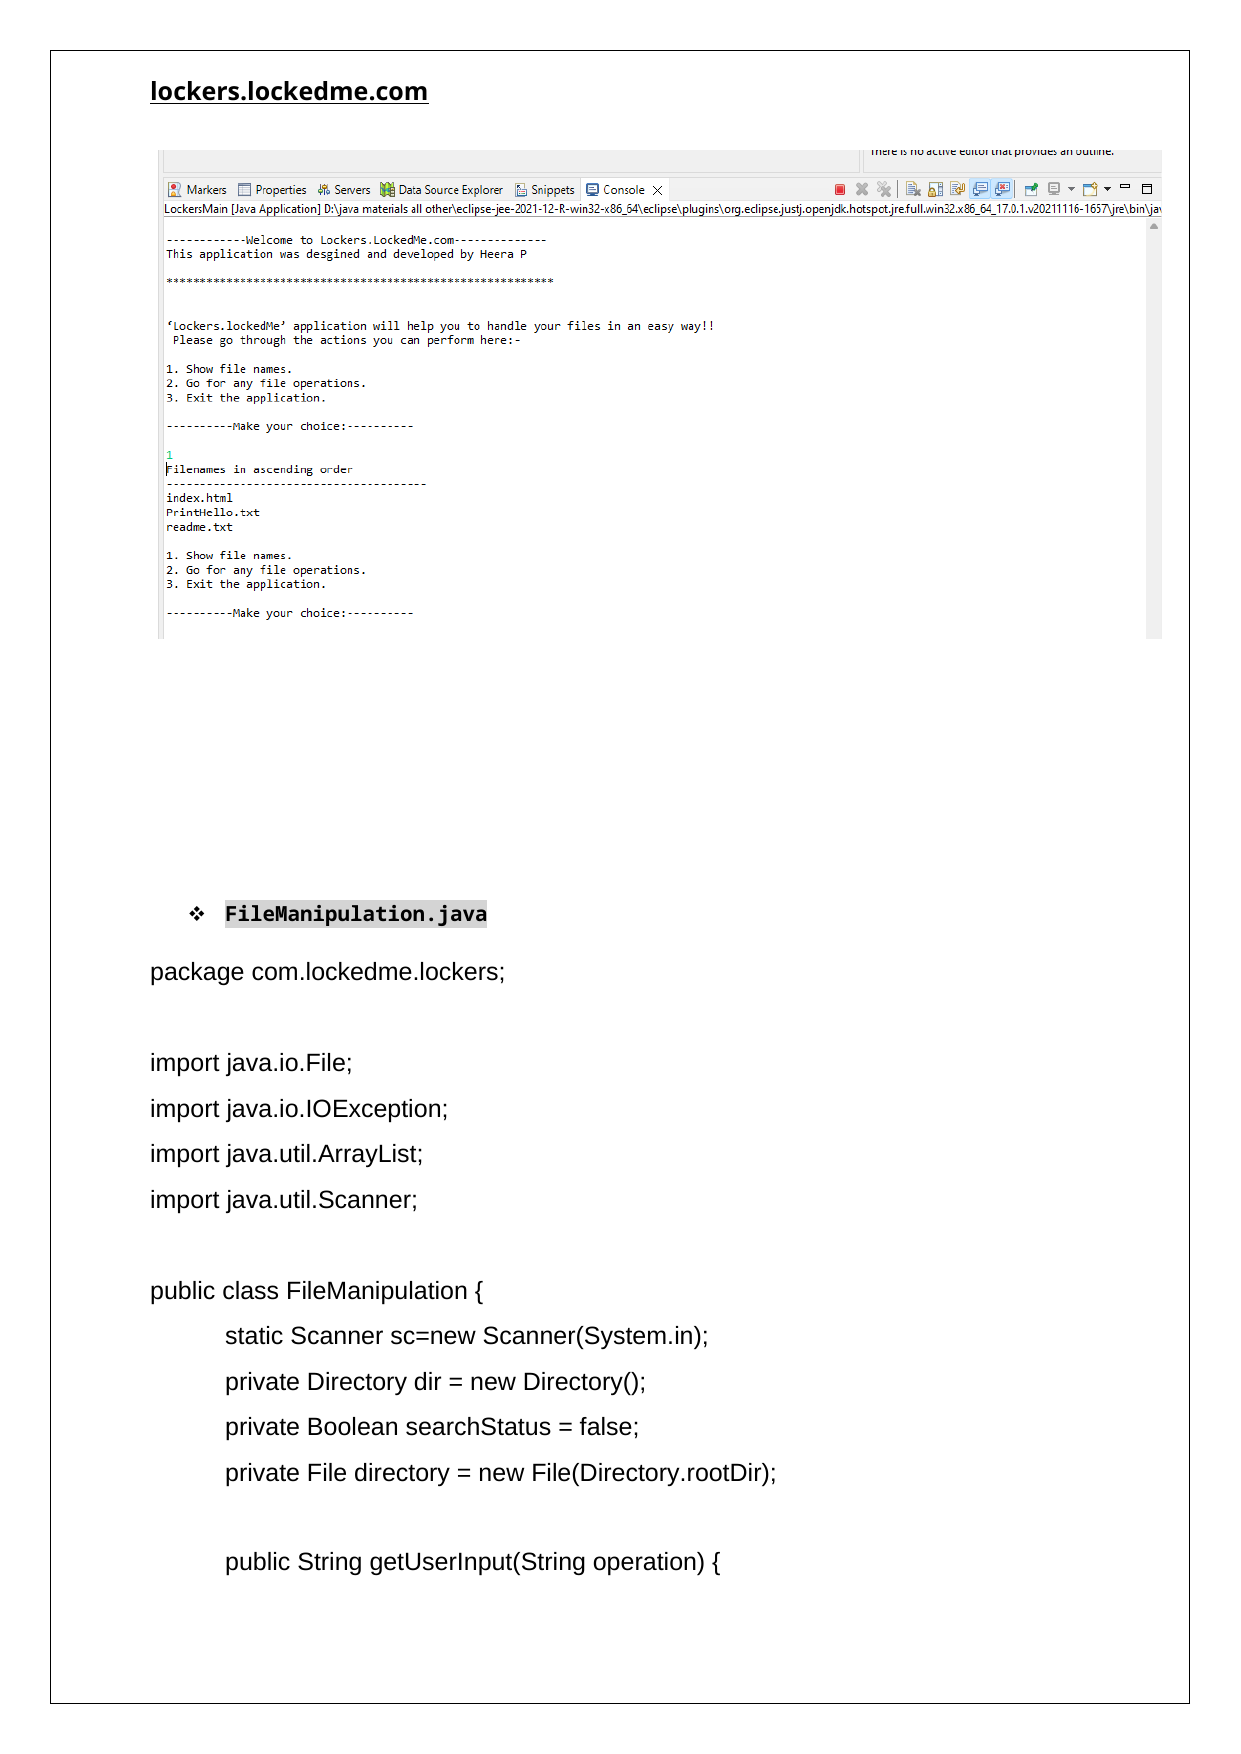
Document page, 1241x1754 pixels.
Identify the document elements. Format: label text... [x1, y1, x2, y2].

text package com.lockedme.lockers; [150, 957, 1090, 986]
text import java.util.ArrayList; [150, 1139, 1090, 1168]
picture [150, 150, 1162, 639]
text private File directory = new File(Directory.rootDir); [150, 1458, 1090, 1487]
text import java.io.File; [150, 1048, 1090, 1077]
text import java.util.Scanner; [150, 1185, 1090, 1213]
text private Boolean searchStatus = false; [150, 1412, 1090, 1441]
subtitle FileManipulation.java [187, 899, 1090, 928]
text public String getUserInput(String operation) { [150, 1546, 1090, 1575]
text import java.io.IOException; [150, 1094, 1090, 1122]
text public class FileManipulation { [150, 1276, 1090, 1304]
text private Directory dir = new Directory(); [150, 1367, 1090, 1396]
text static Scanner sc=new Scanner(System.in); [150, 1321, 1090, 1350]
